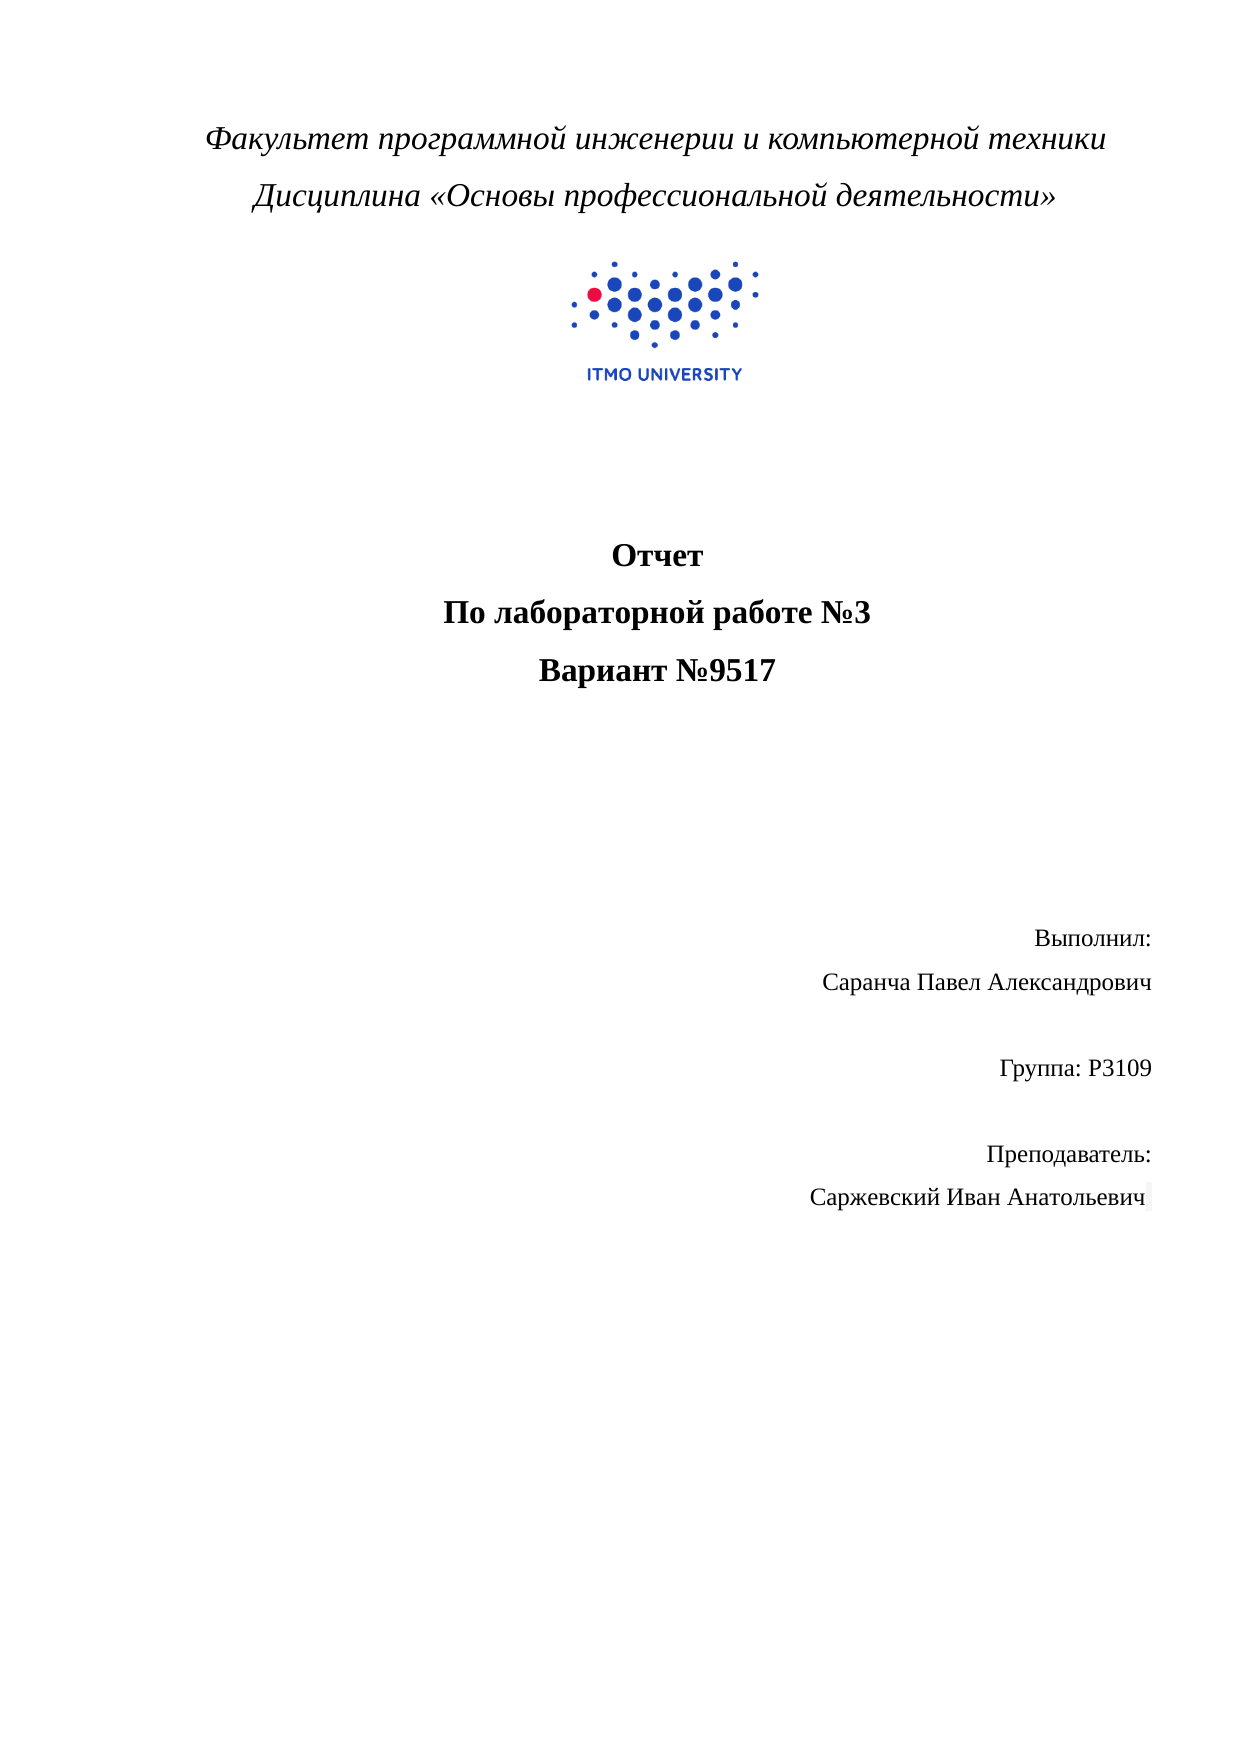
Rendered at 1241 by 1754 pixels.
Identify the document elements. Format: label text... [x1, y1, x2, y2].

text Вариант №9517 [162, 650, 1152, 689]
text Выполнил: [162, 923, 1152, 952]
text Саржевский Иван Анатольевич [162, 1182, 1146, 1211]
text Преподаватель: [162, 1139, 1152, 1168]
text Дисциплина «Основы профессиональной деятельности» [162, 176, 1152, 214]
text Факультет программной инженерии и компьютерной техники [162, 118, 1152, 156]
text Группа: Р3109 [162, 1053, 1152, 1082]
picture [540, 230, 789, 412]
text По лабораторной работе №3 [162, 593, 1152, 631]
text Саранча Павел Александрович [162, 967, 1152, 995]
text Отчет [162, 535, 1152, 574]
